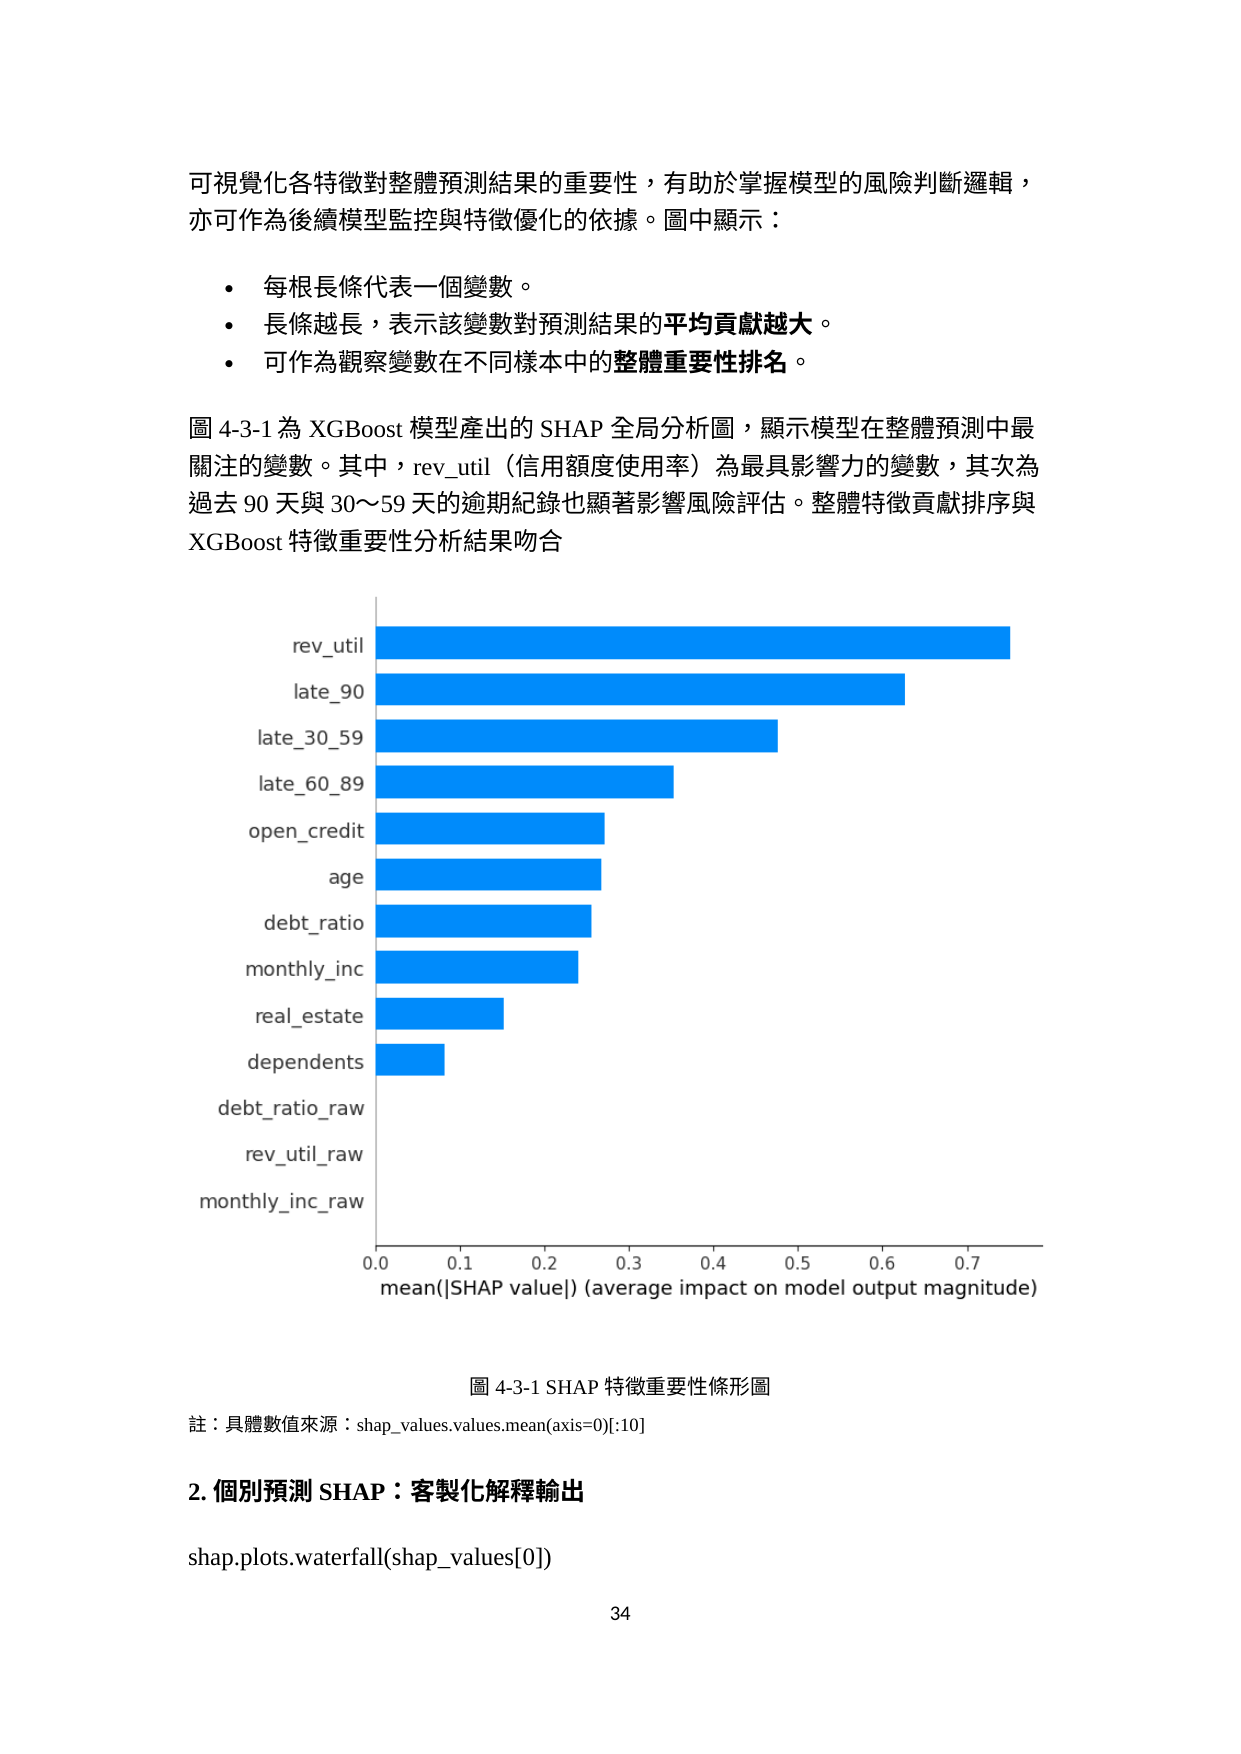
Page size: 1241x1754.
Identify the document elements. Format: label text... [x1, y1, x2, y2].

text 可視覺化各特徵對整體預測結果的重要性，有助於掌握模型的風險判斷邏輯，亦可作為後續模型監控與特徵優化的依據。圖中顯示： [188, 162, 1052, 237]
text shap.plots.waterfall(shap_values[0]) [188, 1537, 1052, 1575]
list 每根長條代表一個變數。 [225, 267, 1052, 304]
picture [187, 587, 1053, 1309]
text 註：具體數值來源：shap_values.values.mean(axis=0)[:10] [188, 1404, 1052, 1442]
list 可作為觀察變數在不同樣本中的整體重要性排名。 [225, 342, 1052, 379]
text 圖 4-3-1為 XGBoost 模型產出的 SHAP 全局分析圖，顯示模型在整體預測中最關注的變數。其中，rev_util（信用額度使用率）為最具影響力的變數，其次為過去 90 天與 30～59 天的逾期紀錄也顯著影響風險評估。整體特徵貢獻排序與 XGBoost 特徵重要性分析結果吻合 [188, 408, 1052, 558]
list 長條越長，表示該變數對預測結果的平均貢獻越大。 [225, 304, 1052, 342]
text 圖 4-3-1 SHAP 特徵重要性條形圖 [188, 1367, 1052, 1404]
text 2. 個別預測 SHAP：客製化解釋輸出 [188, 1471, 1052, 1508]
